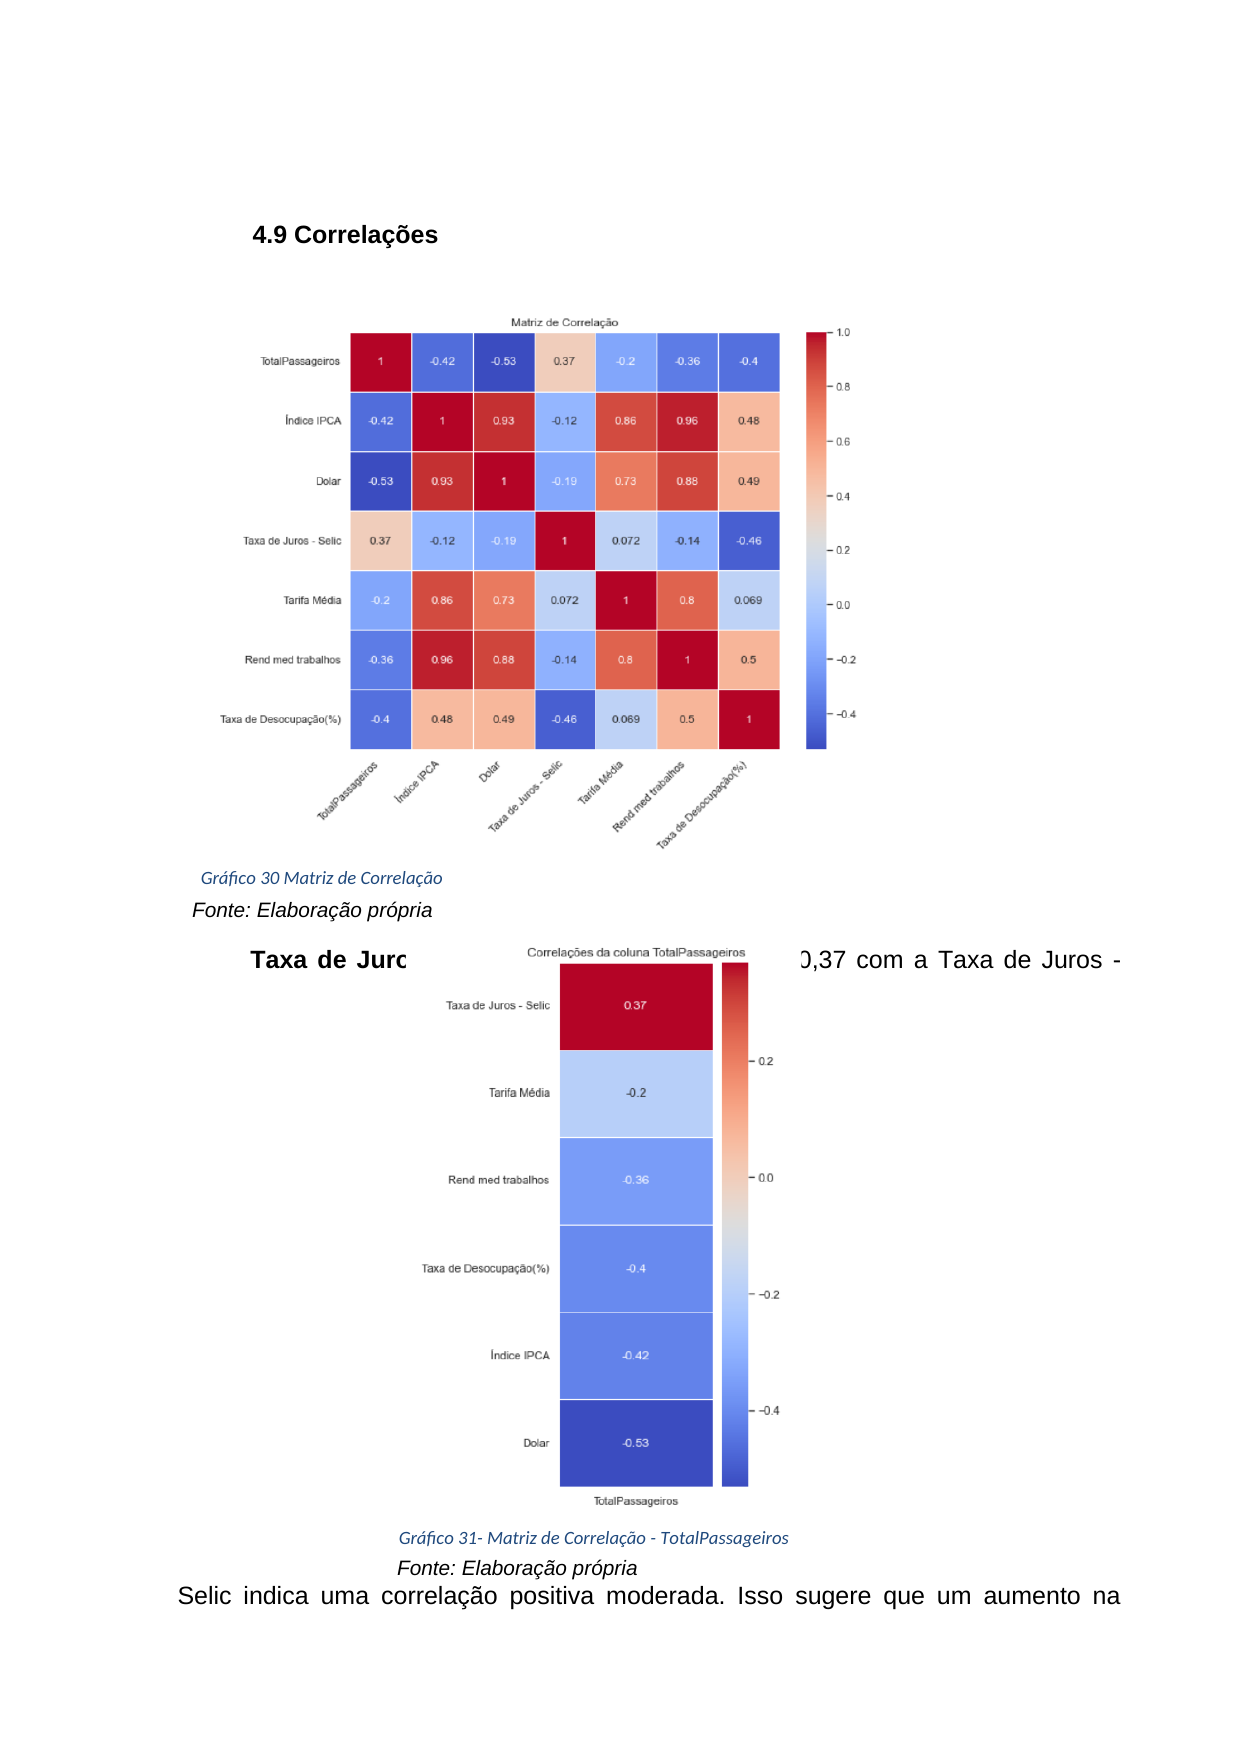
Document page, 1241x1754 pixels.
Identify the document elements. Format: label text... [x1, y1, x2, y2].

picture [200, 310, 862, 858]
subtitle 4.9 Correlações [177, 220, 1122, 249]
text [177, 945, 1122, 1610]
picture [405, 938, 802, 1518]
